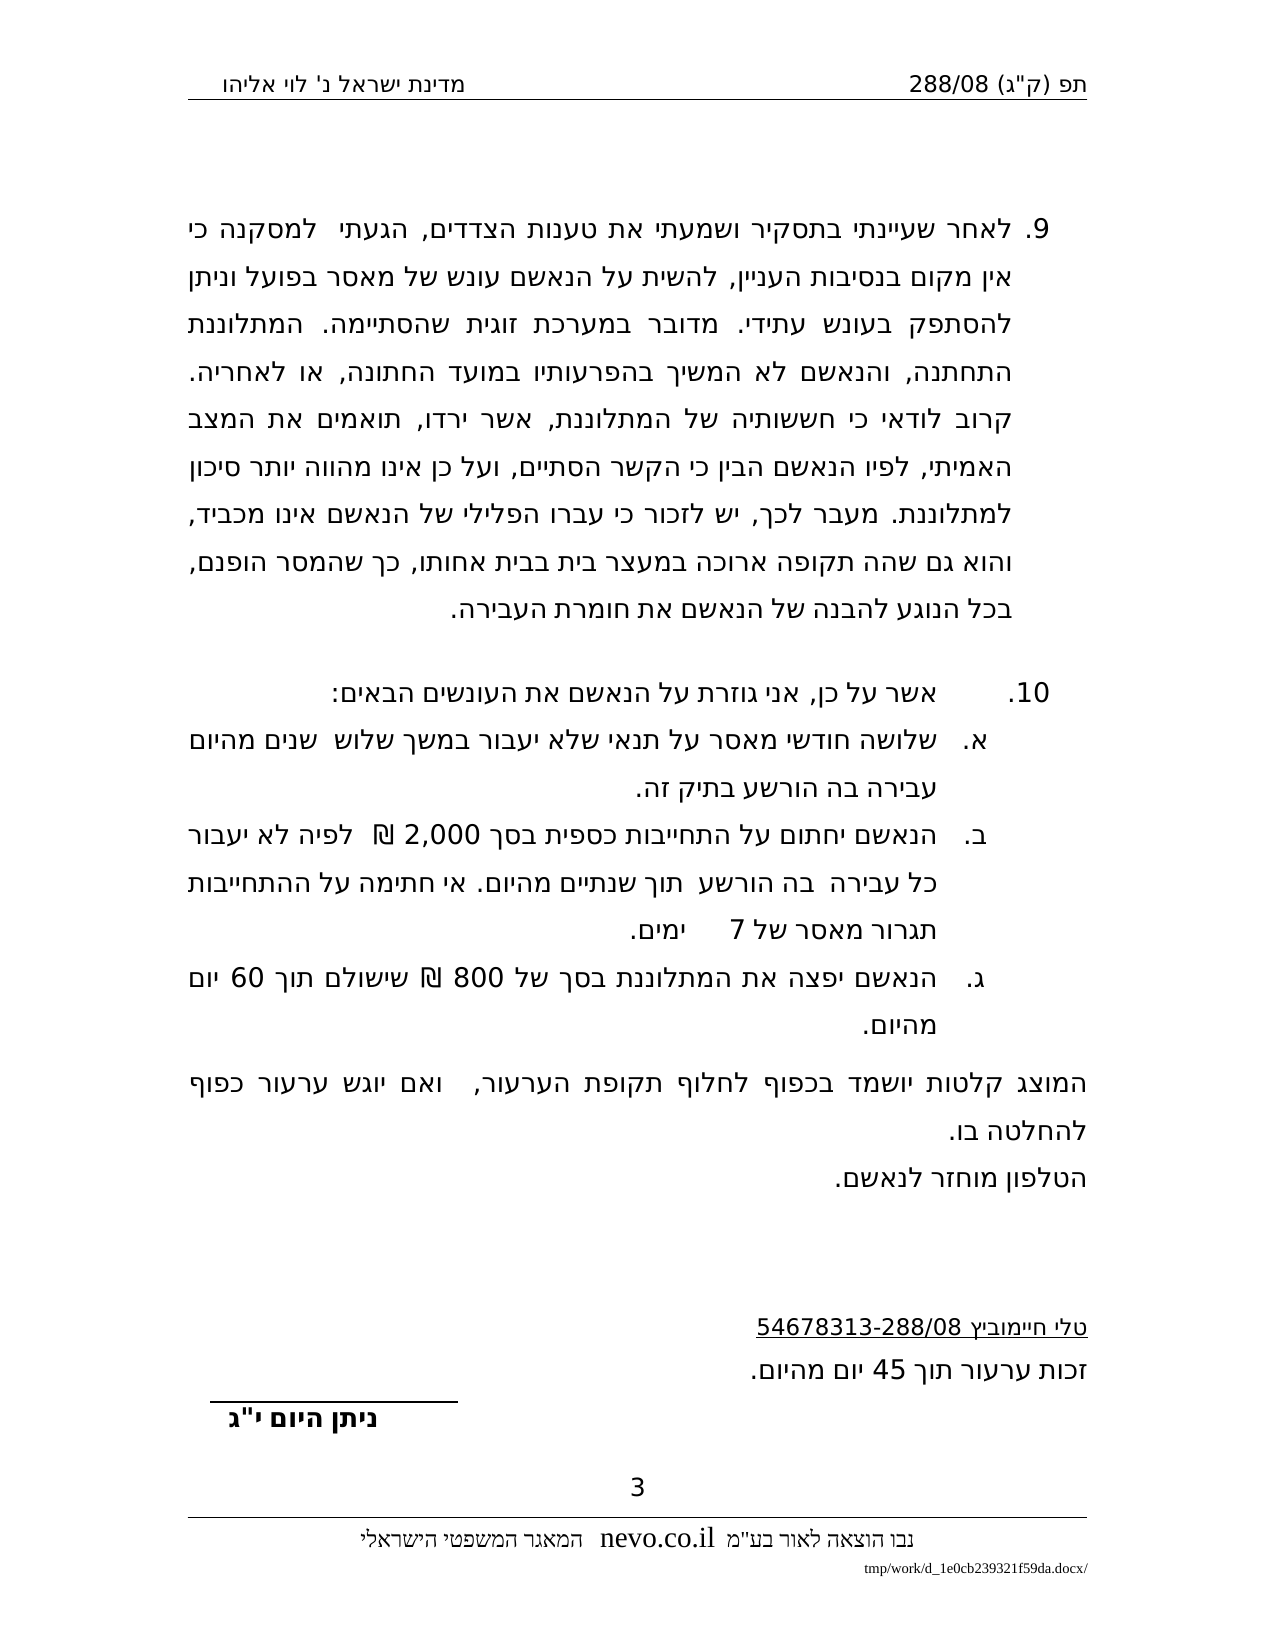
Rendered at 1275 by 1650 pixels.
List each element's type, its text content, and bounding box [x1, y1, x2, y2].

list הנאשם יפצה את המתלוננת בסך של 800 ₪ שישולם תוך 60 יום מהיום. [187, 962, 975, 1041]
list הנאשם יחתום על התחייבות כספית בסך 2,000 ₪ לפיה לא יעבור כל עבירה בה הורשע תוך שנתיים מהיום. אי חתימה על ההתחייבות תגרור מאסר של 7 ימים. [187, 819, 975, 946]
text זכות ערעור תוך 45 יום מהיום. [187, 1354, 1087, 1386]
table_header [210, 1403, 458, 1434]
list לאחר שעיינתי בתסקיר ושמעתי את טענות הצדדים, הגעתי למסקנה כי אין מקום בנסיבות העניין, להשית על הנאשם עונש של מאסר בפועל וניתן להסתפק בעונש עתידי. מדובר במערכת זוגית שהסתיימה. המתלוננת התחתנה, והנאשם לא המשיך בהפרעותיו במועד החתונה, או לאחריה. קרוב לודאי כי חששותיה של המתלוננת, אשר ירדו, תואמים את המצב האמיתי, לפיו הנאשם הבין כי הקשר הסתיים, ועל כן אינו מהווה יותר סיכון למתלוננת. מעבר לכך, יש לזכור כי עברו הפלילי של הנאשם אינו מכביד, והוא גם שהה תקופה ארוכה במעצר בית בבית אחותו, כך שהמסר הופנם, בכל הנוגע להבנה של הנאשם את חומרת העבירה. [187, 213, 1050, 625]
text המוצג קלטות יושמד בכפוף לחלוף תקופת הערעור, ואם יוגש ערעור כפוף להחלטה בו. [187, 1067, 1087, 1146]
list אשר על כן, אני גוזרת על הנאשם את העונשים הבאים: [187, 677, 1050, 708]
list שלושה חודשי מאסר על תנאי שלא יעבור במשך שלוש שנים מהיום עבירה בה הורשע בתיק זה. [187, 724, 975, 803]
text הטלפון מוחזר לנאשם. [187, 1162, 1087, 1194]
text טלי חיימוביץ 54678313-288/08 [187, 1314, 1087, 1341]
